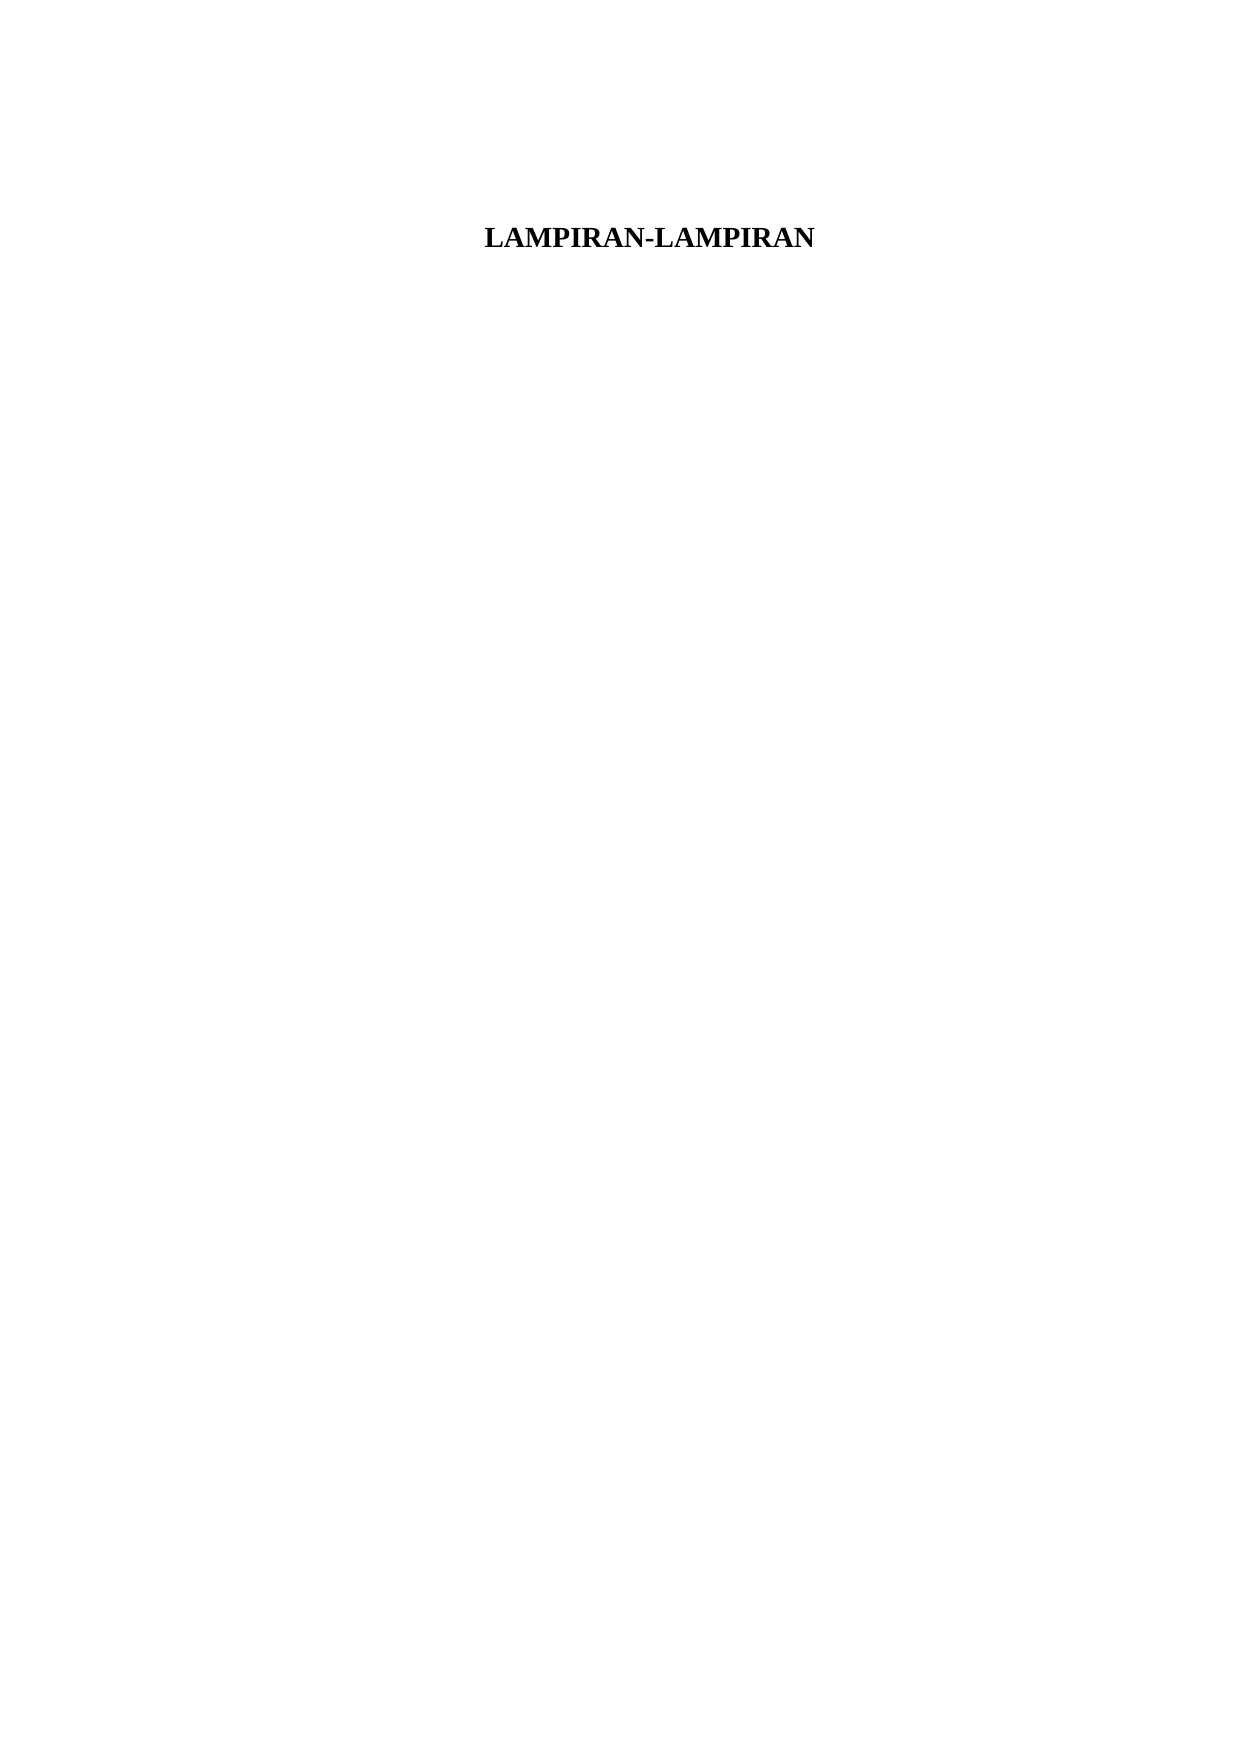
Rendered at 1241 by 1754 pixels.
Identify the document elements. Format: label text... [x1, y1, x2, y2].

text LAMPIRAN-LAMPIRAN [236, 220, 1063, 254]
